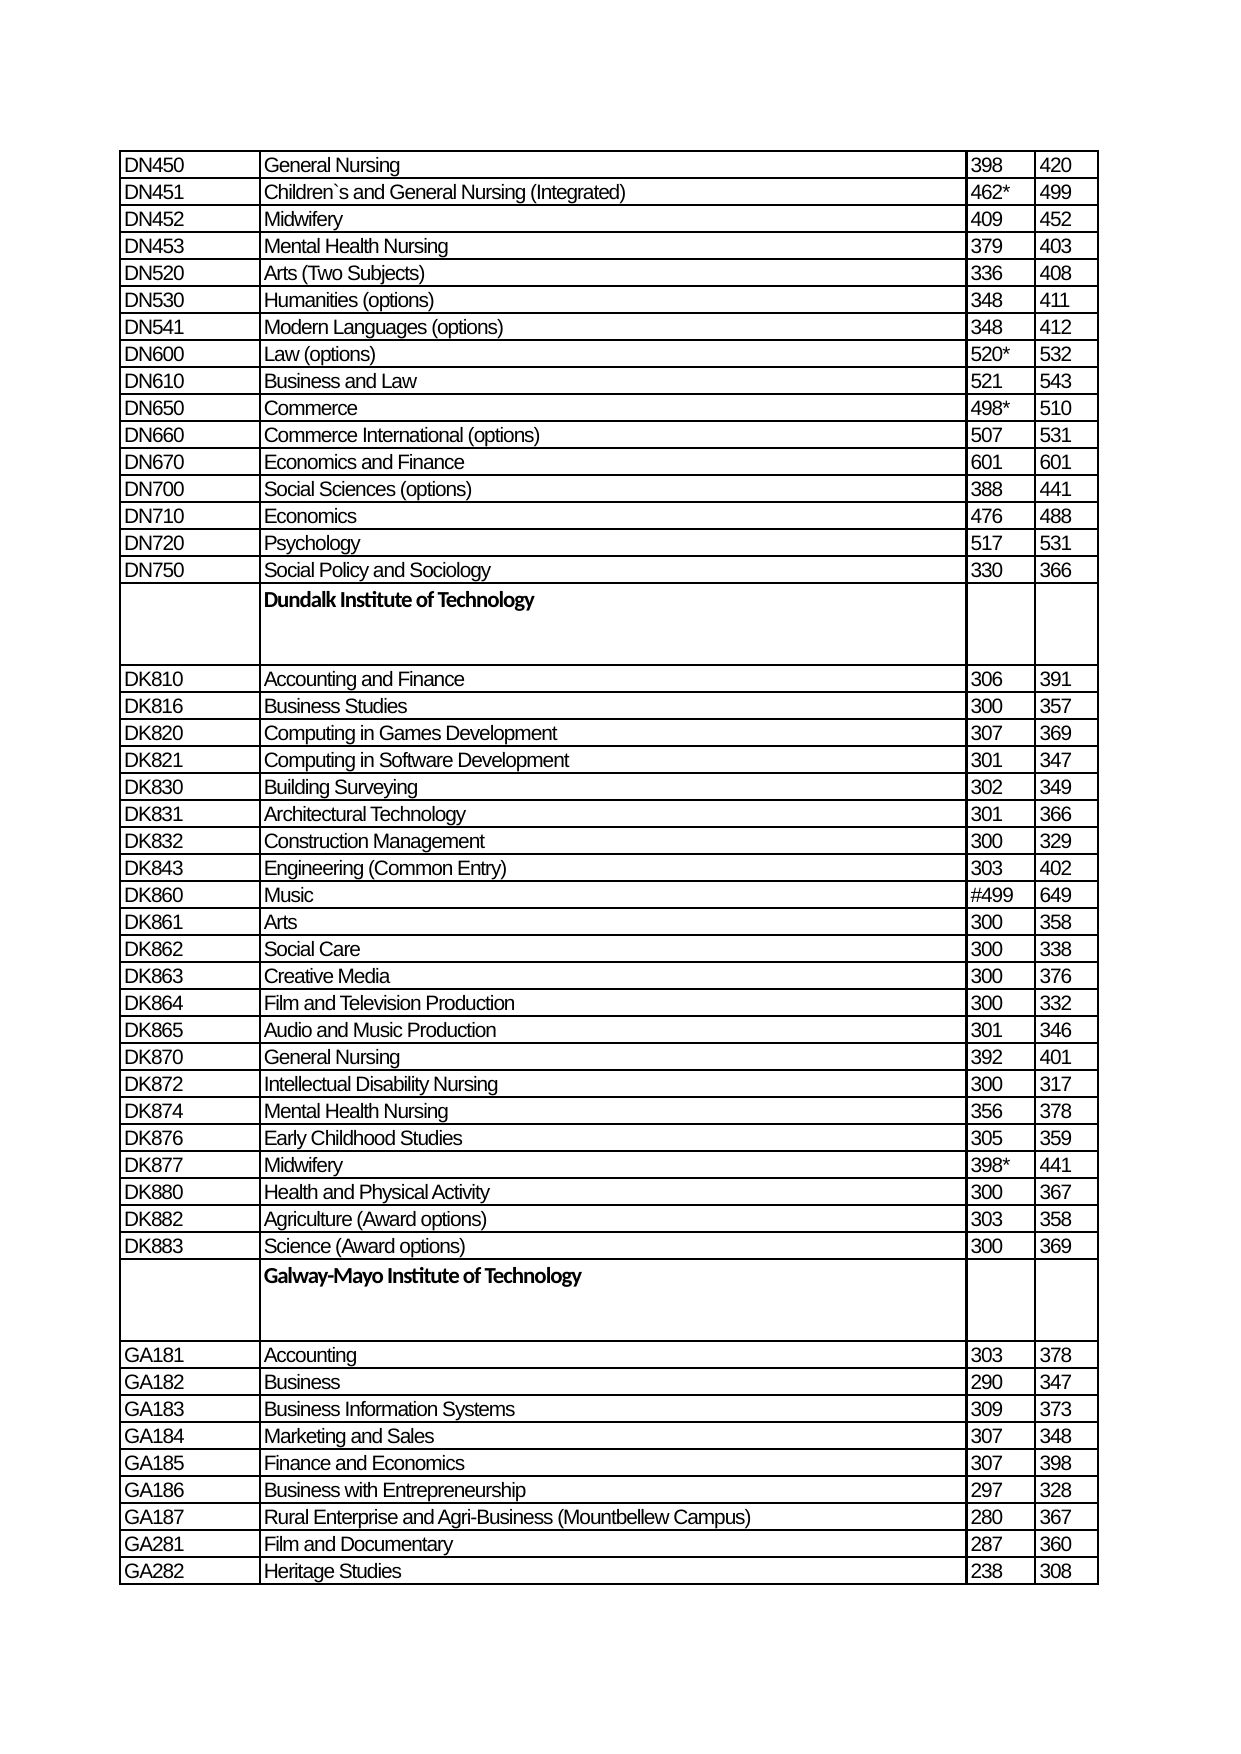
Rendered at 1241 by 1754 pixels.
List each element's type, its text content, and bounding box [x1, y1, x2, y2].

table_cell GA282 [121, 1558, 259, 1583]
table_cell 403 [1036, 233, 1097, 258]
table_cell 280 [968, 1504, 1034, 1529]
table_cell Accounting [261, 1342, 965, 1367]
table_cell Accounting and Finance [261, 666, 965, 691]
table_cell DK830 [121, 774, 259, 799]
table_cell #499 [968, 882, 1034, 907]
table_cell DK831 [121, 801, 259, 826]
table_cell DK862 [121, 936, 259, 961]
table_cell 329 [1036, 828, 1097, 853]
table_cell Business [261, 1369, 965, 1394]
table_cell Social Care [261, 936, 965, 961]
table_cell 300 [968, 1233, 1034, 1258]
table_cell DN710 [121, 503, 259, 528]
table_cell 412 [1036, 314, 1097, 339]
table_cell 308 [1036, 1558, 1097, 1583]
table_cell 366 [1036, 557, 1097, 582]
table_cell 358 [1036, 909, 1097, 934]
table_cell 408 [1036, 260, 1097, 285]
table_cell DN670 [121, 449, 259, 474]
table_cell DN541 [121, 314, 259, 339]
table_cell 367 [1036, 1179, 1097, 1204]
table_cell Humanities (options) [261, 287, 965, 312]
table_cell [121, 1260, 259, 1340]
table_cell 388 [968, 476, 1034, 501]
table_cell 359 [1036, 1125, 1097, 1150]
table_cell 348 [968, 287, 1034, 312]
table_cell 309 [968, 1396, 1034, 1421]
table_cell [1036, 1260, 1097, 1340]
table_cell Commerce International (options) [261, 422, 965, 447]
table_cell DN600 [121, 341, 259, 366]
table_cell 649 [1036, 882, 1097, 907]
table_cell 338 [1036, 936, 1097, 961]
table_cell DN650 [121, 395, 259, 420]
table_cell 358 [1036, 1206, 1097, 1231]
table_cell [968, 584, 1034, 664]
table_cell DN750 [121, 557, 259, 582]
table_cell 441 [1036, 476, 1097, 501]
table_cell GA281 [121, 1531, 259, 1556]
table_cell Business Information Systems [261, 1396, 965, 1421]
table_cell DK870 [121, 1044, 259, 1069]
table_cell DN660 [121, 422, 259, 447]
table_cell 317 [1036, 1071, 1097, 1096]
table_cell Health and Physical Activity [261, 1179, 965, 1204]
table_cell 520* [968, 341, 1034, 366]
table_cell DK882 [121, 1206, 259, 1231]
table_cell Film and Television Production [261, 990, 965, 1015]
table_cell 347 [1036, 1369, 1097, 1394]
table_cell Heritage Studies [261, 1558, 965, 1583]
table_cell DK864 [121, 990, 259, 1015]
table_cell 379 [968, 233, 1034, 258]
table_cell GA187 [121, 1504, 259, 1529]
table_cell Economics [261, 503, 965, 528]
table_cell DN610 [121, 368, 259, 393]
table_cell DN453 [121, 233, 259, 258]
table_cell DK832 [121, 828, 259, 853]
table_cell DN700 [121, 476, 259, 501]
table_cell Audio and Music Production [261, 1017, 965, 1042]
table_cell Science (Award options) [261, 1233, 965, 1258]
table_cell Psychology [261, 530, 965, 555]
table_cell DK865 [121, 1017, 259, 1042]
table_cell 300 [968, 963, 1034, 988]
table_cell Midwifery [261, 206, 965, 231]
table_cell DK876 [121, 1125, 259, 1150]
table_cell [1036, 584, 1097, 664]
table_cell [968, 1260, 1034, 1340]
table_cell 476 [968, 503, 1034, 528]
table_cell 378 [1036, 1342, 1097, 1367]
table_cell Law (options) [261, 341, 965, 366]
table_cell Midwifery [261, 1152, 965, 1177]
table_cell Modern Languages (options) [261, 314, 965, 339]
table_cell GA186 [121, 1477, 259, 1502]
table_cell 532 [1036, 341, 1097, 366]
table_cell 521 [968, 368, 1034, 393]
table_cell GA183 [121, 1396, 259, 1421]
table_cell 369 [1036, 720, 1097, 745]
table_cell DK880 [121, 1179, 259, 1204]
table_cell Social Policy and Sociology [261, 557, 965, 582]
table_cell 300 [968, 936, 1034, 961]
table_cell Intellectual Disability Nursing [261, 1071, 965, 1096]
table_cell DK872 [121, 1071, 259, 1096]
table_cell 300 [968, 909, 1034, 934]
table_cell DK820 [121, 720, 259, 745]
table_cell 348 [1036, 1423, 1097, 1448]
table_cell 420 [1036, 152, 1097, 177]
table_cell 300 [968, 693, 1034, 718]
table_cell 300 [968, 828, 1034, 853]
table_cell 303 [968, 855, 1034, 880]
table_cell 348 [968, 314, 1034, 339]
table_cell GA184 [121, 1423, 259, 1448]
table_cell 543 [1036, 368, 1097, 393]
table_cell GA182 [121, 1369, 259, 1394]
table_cell Agriculture (Award options) [261, 1206, 965, 1231]
table_cell 401 [1036, 1044, 1097, 1069]
table_cell 303 [968, 1342, 1034, 1367]
table_cell Early Childhood Studies [261, 1125, 965, 1150]
table_cell Mental Health Nursing [261, 233, 965, 258]
table_cell 373 [1036, 1396, 1097, 1421]
table_cell Marketing and Sales [261, 1423, 965, 1448]
table_cell Rural Enterprise and Agri-Business (Mountbellew Campus) [261, 1504, 965, 1529]
table_cell Business and Law [261, 368, 965, 393]
table_cell DK821 [121, 747, 259, 772]
table_cell 301 [968, 801, 1034, 826]
table_cell 307 [968, 1423, 1034, 1448]
table_cell 328 [1036, 1477, 1097, 1502]
table_cell 238 [968, 1558, 1034, 1583]
table_cell DN452 [121, 206, 259, 231]
table_cell 307 [968, 1450, 1034, 1475]
table_cell 336 [968, 260, 1034, 285]
table_cell 531 [1036, 530, 1097, 555]
table_cell DK816 [121, 693, 259, 718]
table_cell 499 [1036, 179, 1097, 204]
table_cell 369 [1036, 1233, 1097, 1258]
table_cell 402 [1036, 855, 1097, 880]
table_cell Arts [261, 909, 965, 934]
table_cell Building Surveying [261, 774, 965, 799]
table_cell 346 [1036, 1017, 1097, 1042]
table_cell 290 [968, 1369, 1034, 1394]
table_cell 307 [968, 720, 1034, 745]
table_cell DK860 [121, 882, 259, 907]
table_cell 347 [1036, 747, 1097, 772]
table_cell 376 [1036, 963, 1097, 988]
table_cell DN530 [121, 287, 259, 312]
table_cell DK810 [121, 666, 259, 691]
table_cell Finance and Economics [261, 1450, 965, 1475]
table_cell 601 [1036, 449, 1097, 474]
table_cell 360 [1036, 1531, 1097, 1556]
table_cell 531 [1036, 422, 1097, 447]
table_cell Commerce [261, 395, 965, 420]
table_cell DK843 [121, 855, 259, 880]
table_cell Engineering (Common Entry) [261, 855, 965, 880]
table_cell 517 [968, 530, 1034, 555]
table_cell Mental Health Nursing [261, 1098, 965, 1123]
table_cell GA185 [121, 1450, 259, 1475]
table_cell 398 [1036, 1450, 1097, 1475]
table_cell 305 [968, 1125, 1034, 1150]
table_cell GA181 [121, 1342, 259, 1367]
table_cell 300 [968, 990, 1034, 1015]
table_cell 441 [1036, 1152, 1097, 1177]
table_cell 300 [968, 1179, 1034, 1204]
table_cell 357 [1036, 693, 1097, 718]
table_cell Music [261, 882, 965, 907]
table_cell 302 [968, 774, 1034, 799]
table_cell 349 [1036, 774, 1097, 799]
table_cell DN720 [121, 530, 259, 555]
table_cell Dundalk Institute of Technology [261, 584, 965, 664]
table_cell DN451 [121, 179, 259, 204]
table_cell 297 [968, 1477, 1034, 1502]
table_cell 367 [1036, 1504, 1097, 1529]
table_cell 301 [968, 1017, 1034, 1042]
table_cell 398* [968, 1152, 1034, 1177]
table_cell 601 [968, 449, 1034, 474]
table_cell 366 [1036, 801, 1097, 826]
table_cell Social Sciences (options) [261, 476, 965, 501]
table_cell 378 [1036, 1098, 1097, 1123]
table_cell Computing in Software Development [261, 747, 965, 772]
table_cell 303 [968, 1206, 1034, 1231]
table_cell 391 [1036, 666, 1097, 691]
table_cell 462* [968, 179, 1034, 204]
table_cell 498* [968, 395, 1034, 420]
table_cell Arts (Two Subjects) [261, 260, 965, 285]
table_cell [121, 584, 259, 664]
table_cell General Nursing [261, 152, 965, 177]
table_cell 409 [968, 206, 1034, 231]
table_cell 356 [968, 1098, 1034, 1123]
table_cell Economics and Finance [261, 449, 965, 474]
table_cell DK877 [121, 1152, 259, 1177]
table_cell 398 [968, 152, 1034, 177]
table_cell 510 [1036, 395, 1097, 420]
table_cell DN450 [121, 152, 259, 177]
table_cell 330 [968, 557, 1034, 582]
table_cell DN520 [121, 260, 259, 285]
table_cell Galway-Mayo Institute of Technology [261, 1260, 965, 1340]
table_cell 306 [968, 666, 1034, 691]
table_cell Business with Entrepreneurship [261, 1477, 965, 1502]
table_cell Computing in Games Development [261, 720, 965, 745]
table_cell 392 [968, 1044, 1034, 1069]
table_cell Film and Documentary [261, 1531, 965, 1556]
table_cell 488 [1036, 503, 1097, 528]
table_cell Children`s and General Nursing (Integrated) [261, 179, 965, 204]
table_cell General Nursing [261, 1044, 965, 1069]
table_cell 452 [1036, 206, 1097, 231]
table_cell 301 [968, 747, 1034, 772]
table_cell 411 [1036, 287, 1097, 312]
table_cell 287 [968, 1531, 1034, 1556]
table_cell Business Studies [261, 693, 965, 718]
table_cell Architectural Technology [261, 801, 965, 826]
table_cell DK874 [121, 1098, 259, 1123]
table_cell Creative Media [261, 963, 965, 988]
table_cell 507 [968, 422, 1034, 447]
table_cell DK863 [121, 963, 259, 988]
table_cell DK861 [121, 909, 259, 934]
table_cell Construction Management [261, 828, 965, 853]
table_cell DK883 [121, 1233, 259, 1258]
table_cell 332 [1036, 990, 1097, 1015]
table_cell 300 [968, 1071, 1034, 1096]
